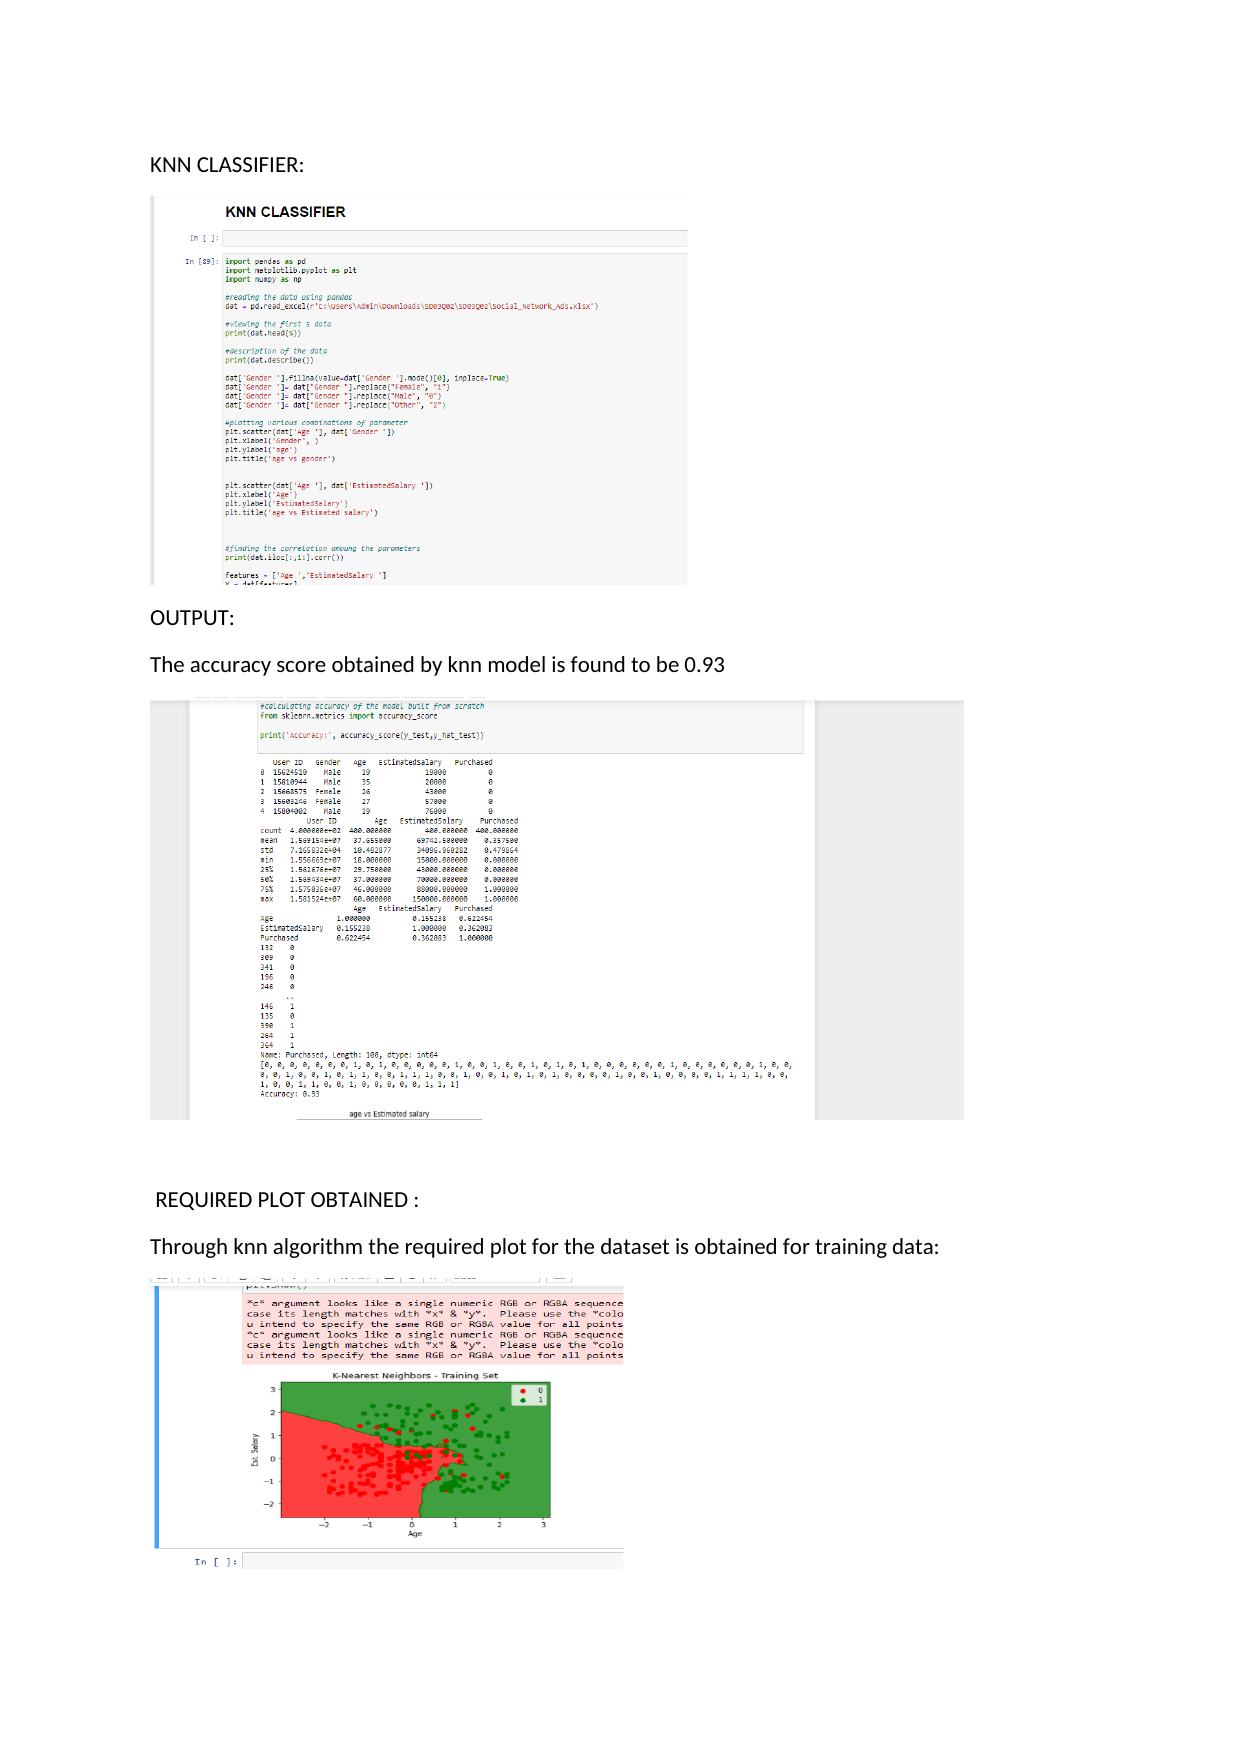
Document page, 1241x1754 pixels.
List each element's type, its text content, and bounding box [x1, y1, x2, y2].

text KNN CLASSIFIER: [150, 150, 1090, 178]
picture [150, 697, 964, 1120]
text REQUIRED PLOT OBTAINED : [150, 1185, 1090, 1213]
picture [150, 1278, 624, 1569]
text The accuracy score obtained by knn model is found to be 0.93 [150, 650, 1090, 678]
picture [150, 196, 688, 585]
text OUTPUT: [150, 603, 1090, 631]
text Through knn algorithm the required plot for the dataset is obtained for training data: [150, 1232, 1090, 1260]
